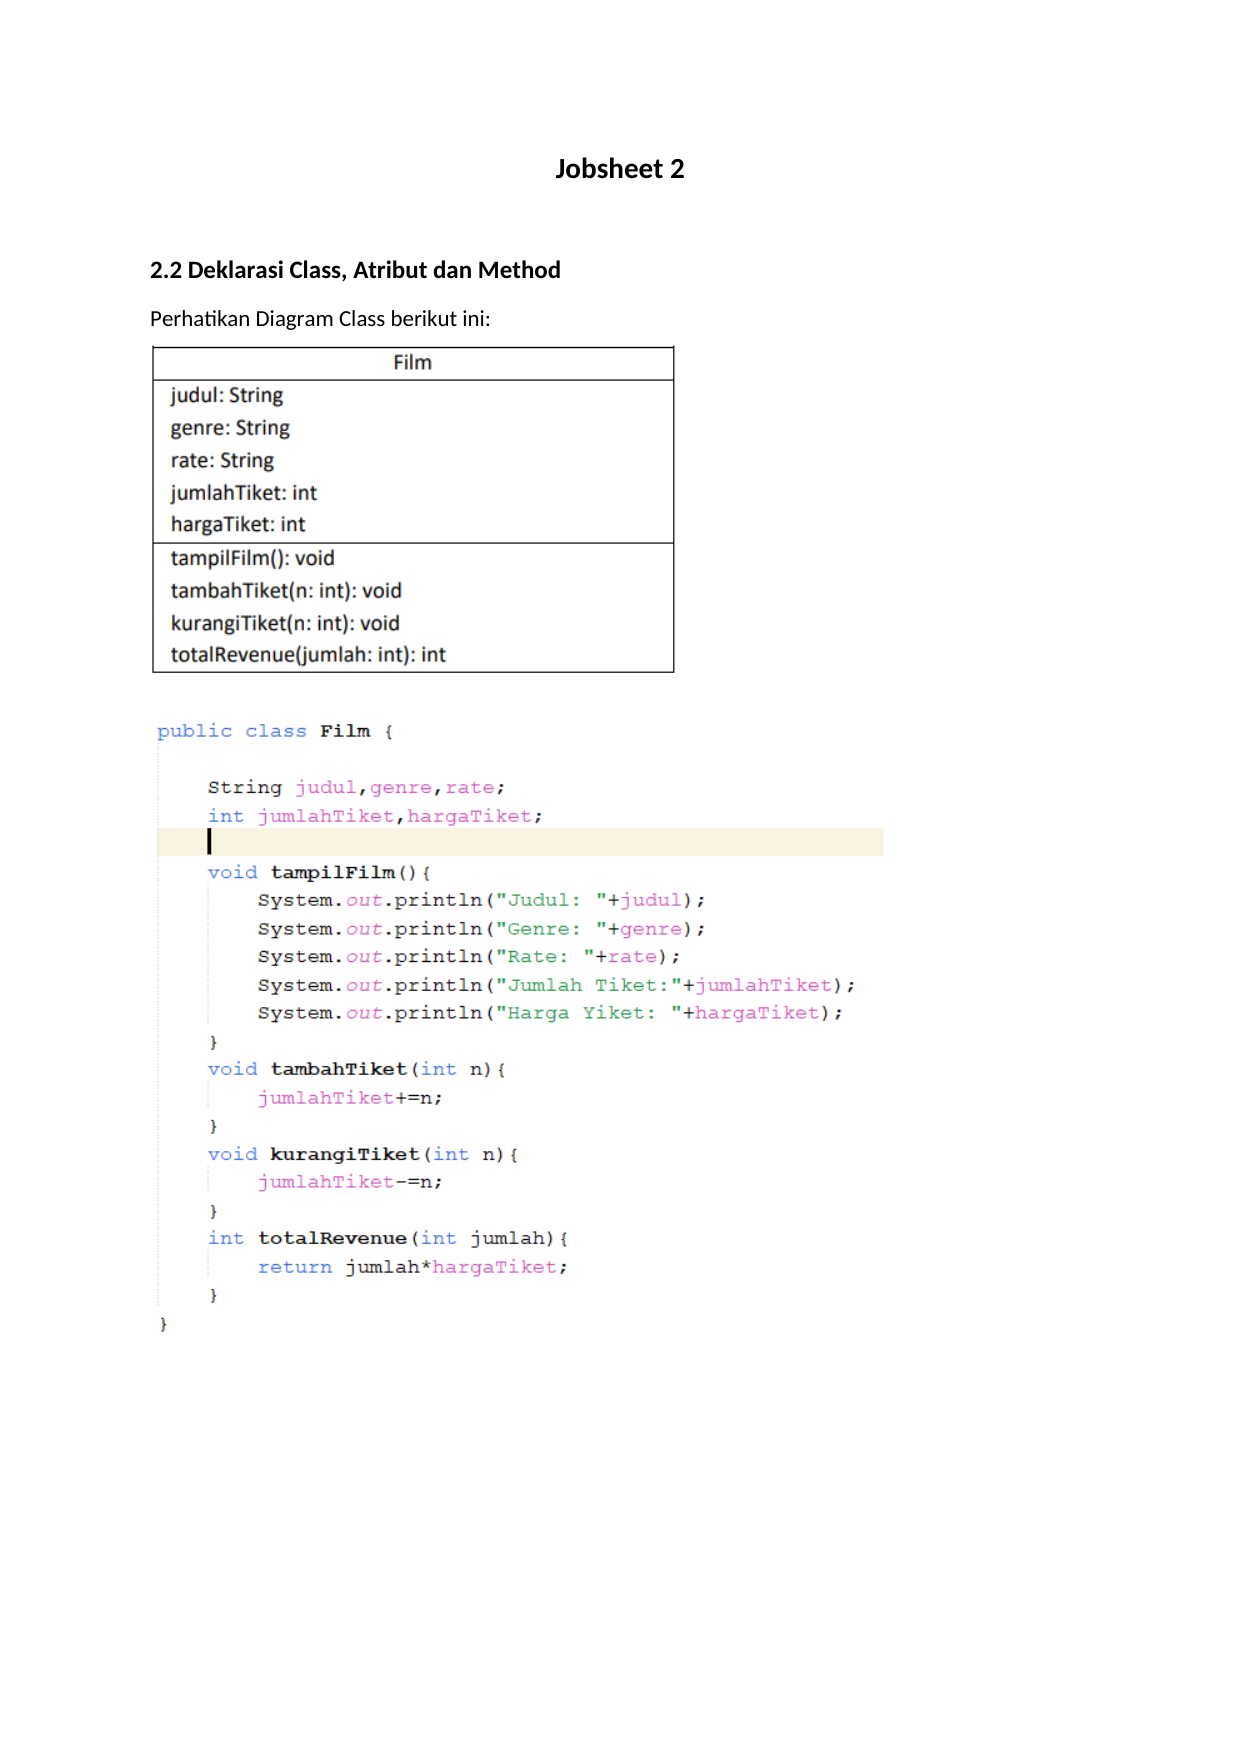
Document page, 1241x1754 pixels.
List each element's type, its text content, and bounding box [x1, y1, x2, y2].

text 2.2 Deklarasi Class, Atribut dan Method [150, 255, 1090, 285]
text Jobsheet 2 [150, 150, 1090, 186]
text Perhatikan Diagram Class berikut ini: [150, 304, 1090, 332]
